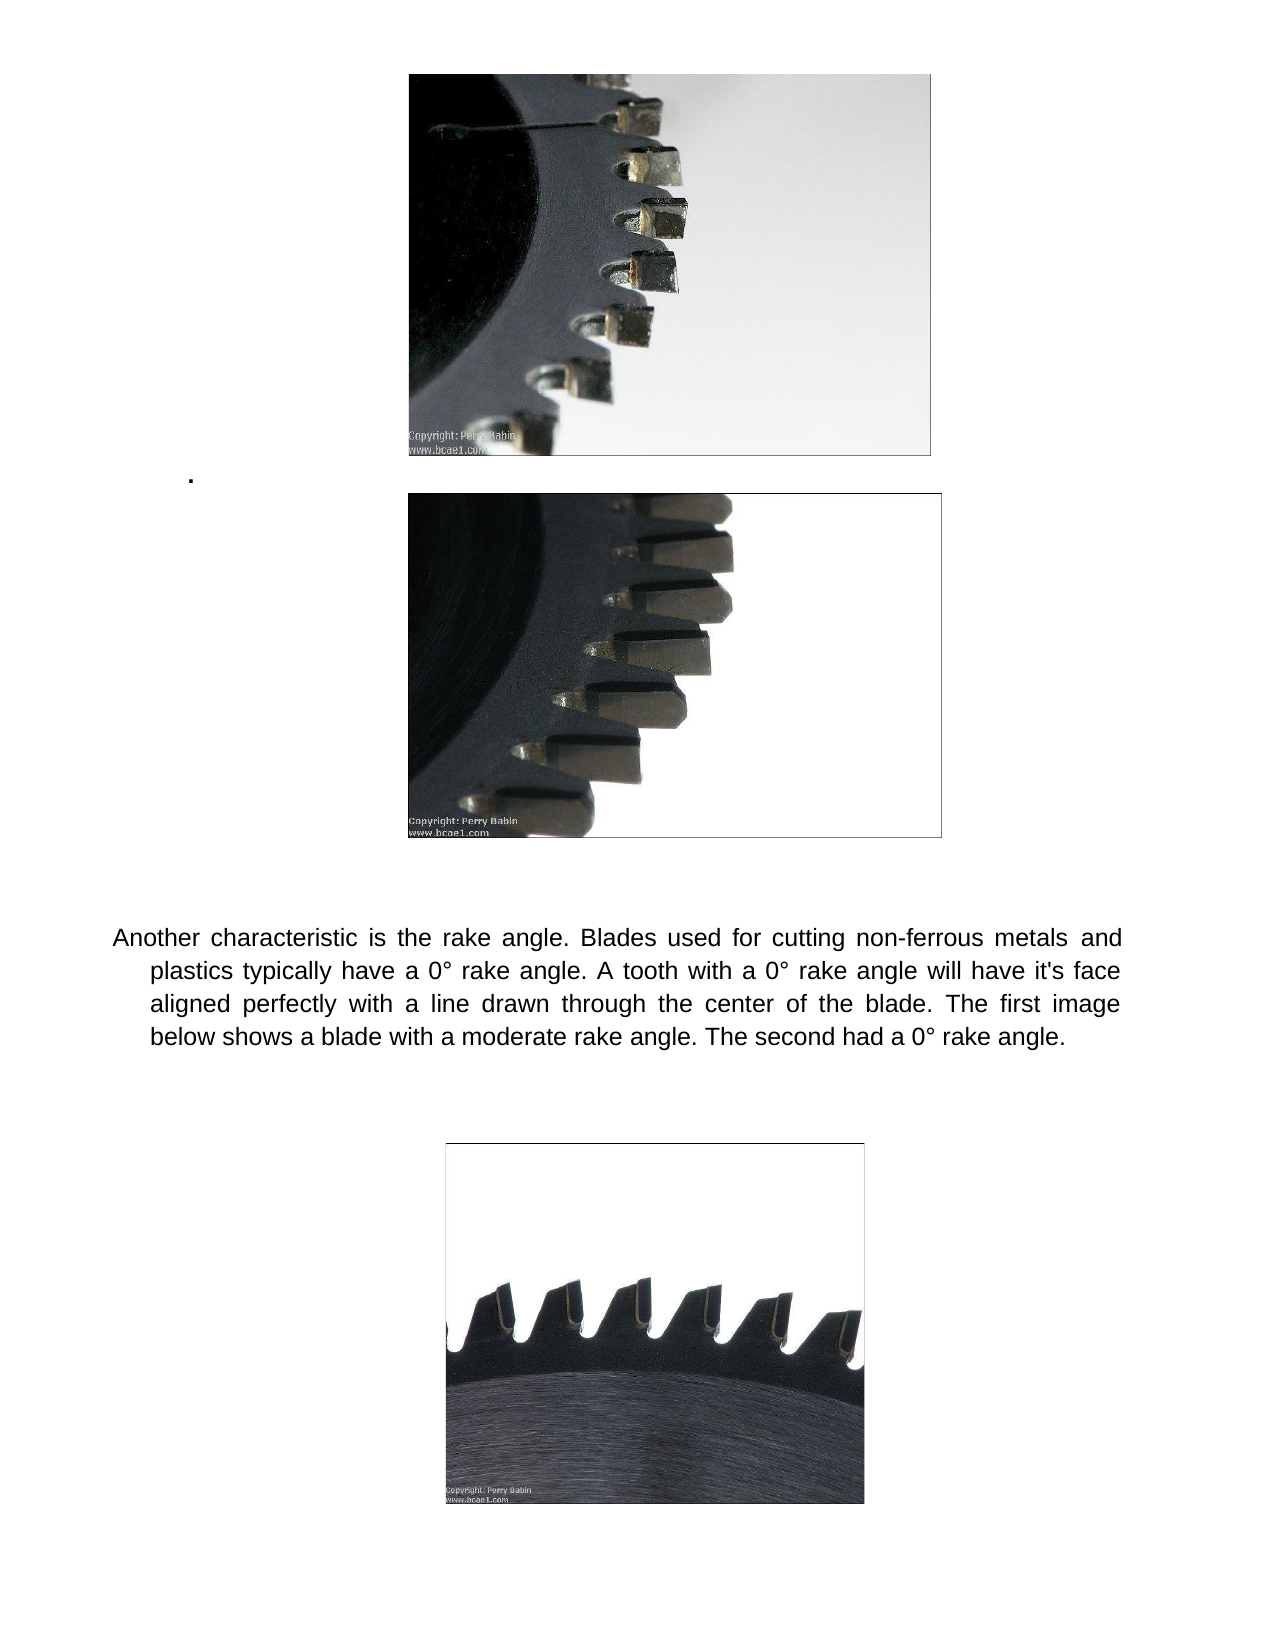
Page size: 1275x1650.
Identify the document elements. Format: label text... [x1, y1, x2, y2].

picture [445, 1230, 865, 1591]
text Another characteristic is the rake angle. Blades used for cutting non-ferrous metals and plastics typically have a 0° rake angle. A tooth with a 0° rake angle will have it's face aligned perfectly with a line drawn through the center of the blade. The first image below shows a blade with a moderate rake angle. The second had a 0° rake angle. [112, 1009, 1122, 1137]
picture [408, 107, 931, 144]
picture [408, 580, 942, 925]
text . [187, 547, 1122, 576]
